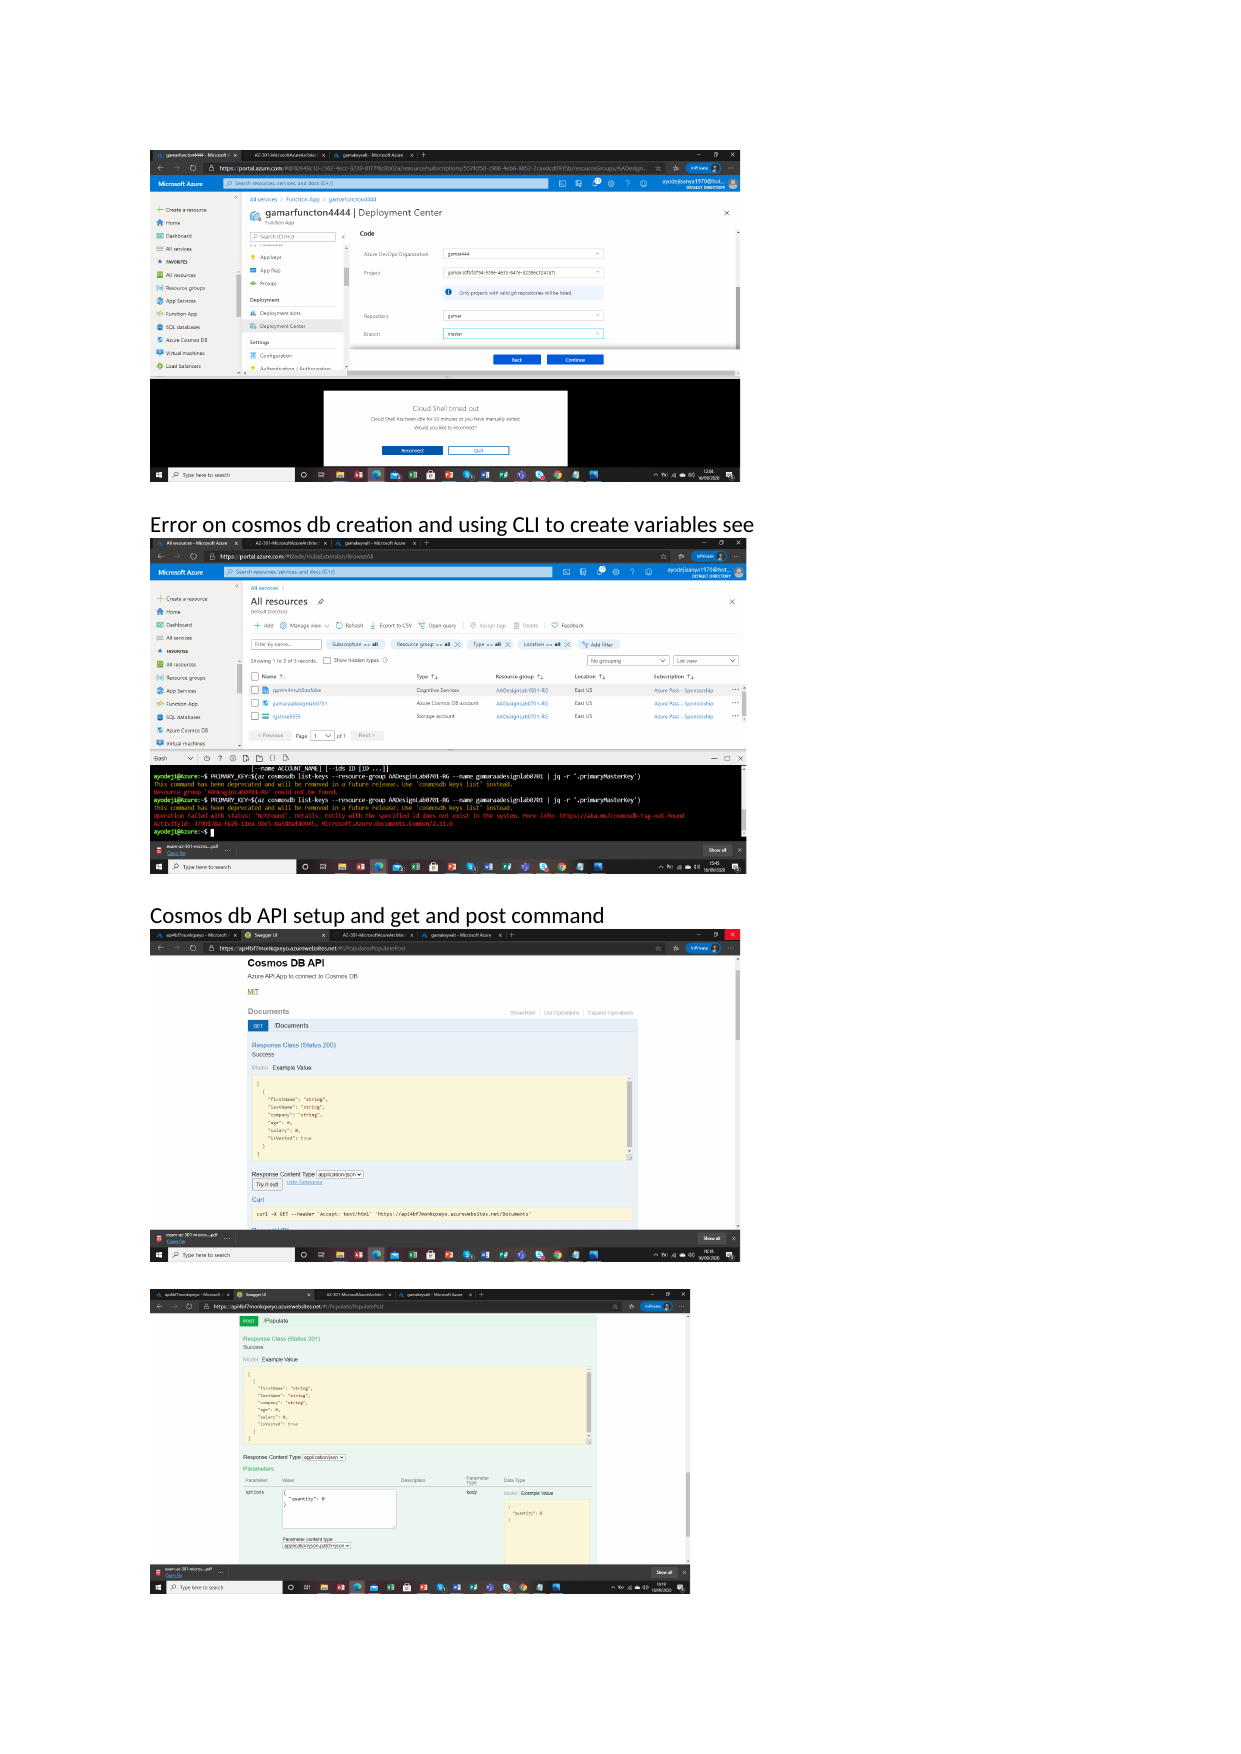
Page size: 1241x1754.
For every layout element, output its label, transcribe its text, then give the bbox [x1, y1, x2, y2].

text Error on cosmos db creation and using CLI to create variables see [150, 510, 1090, 538]
text Cosmos db API setup and get and post command [150, 902, 1090, 929]
picture [150, 929, 741, 1262]
picture [150, 150, 741, 482]
picture [150, 538, 747, 874]
picture [150, 1289, 691, 1594]
